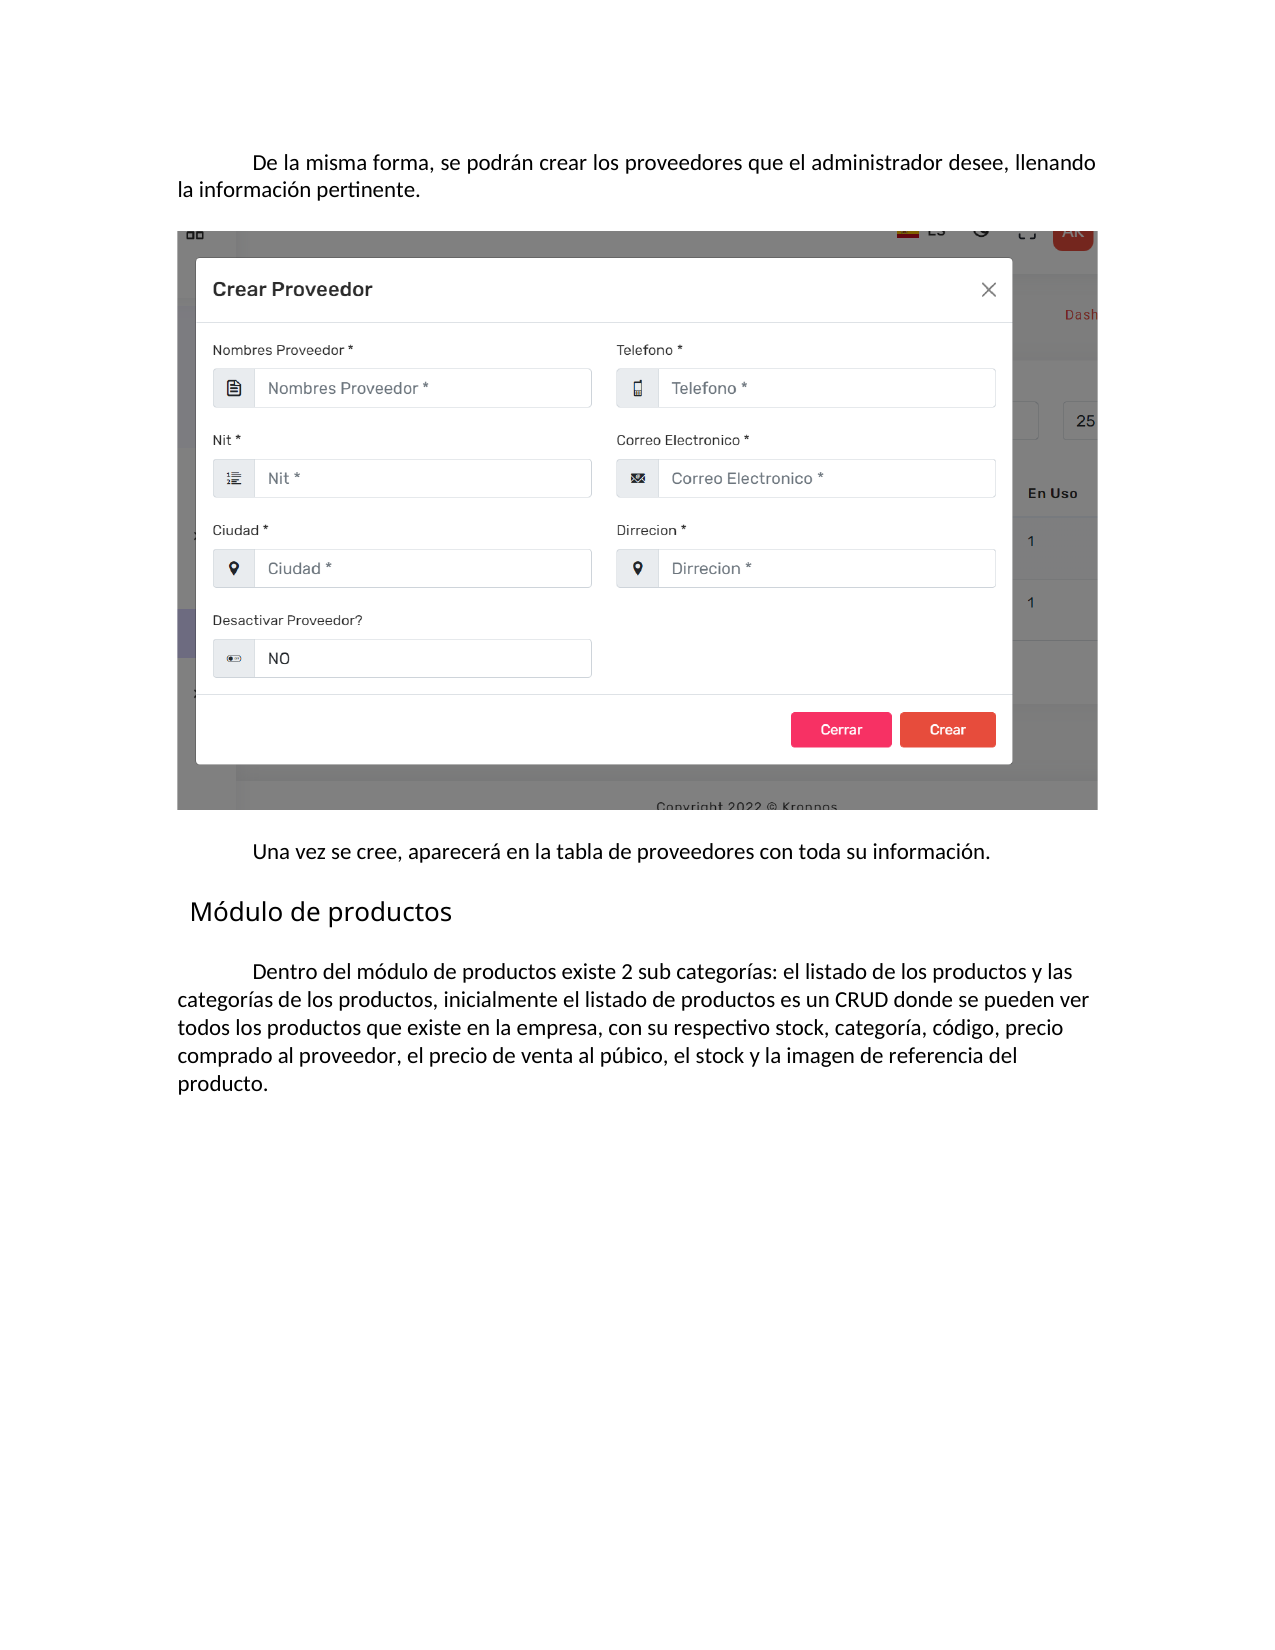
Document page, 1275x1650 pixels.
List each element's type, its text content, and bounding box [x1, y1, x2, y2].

subtitle Módulo de productos [189, 893, 1098, 929]
text De la misma forma, se podrán crear los proveedores que el administrador desee, llenando la información pertinente. [177, 148, 1098, 204]
text Una vez se cree, aparecerá en la tabla de proveedores con toda su información. [177, 837, 1098, 866]
picture [177, 231, 1098, 810]
text Dentro del módulo de productos existe 2 sub categorías: el listado de los productos y las categorías de los productos, inicialmente el listado de productos es un CRUD donde se pueden ver todos los productos que existe en la empresa, con su respectivo stock, categoría, código, precio comprado al proveedor, el precio de venta al púbico, el stock y la imagen de referencia del producto. [177, 957, 1098, 1097]
